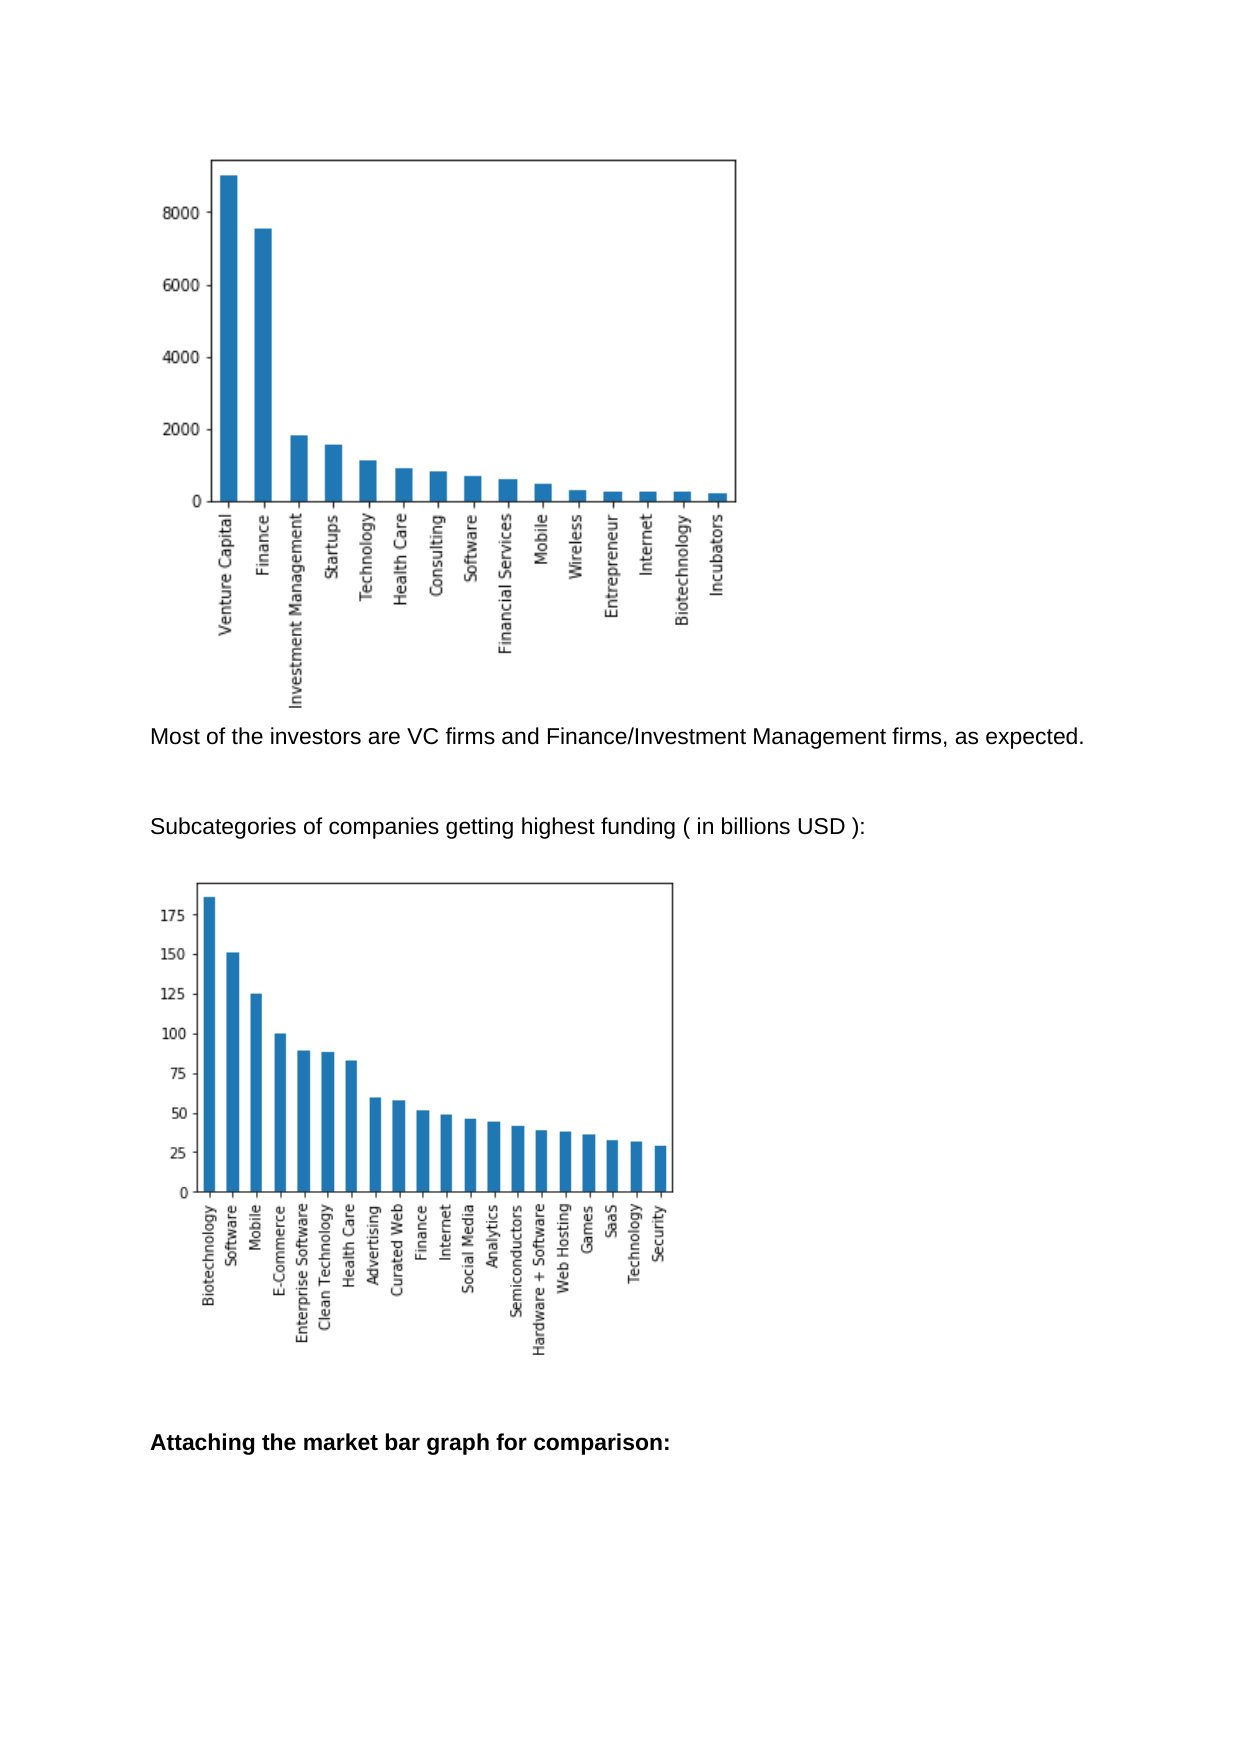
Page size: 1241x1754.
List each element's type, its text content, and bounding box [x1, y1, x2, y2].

text Most of the investors are VC firms and Finance/Investment Management firms, as expected. [150, 723, 1090, 749]
picture [150, 873, 682, 1365]
picture [150, 150, 746, 719]
text Attaching the market bar graph for comparison: [150, 1429, 1090, 1455]
text Subcategories of companies getting highest funding ( in billions USD ): [150, 813, 1090, 839]
